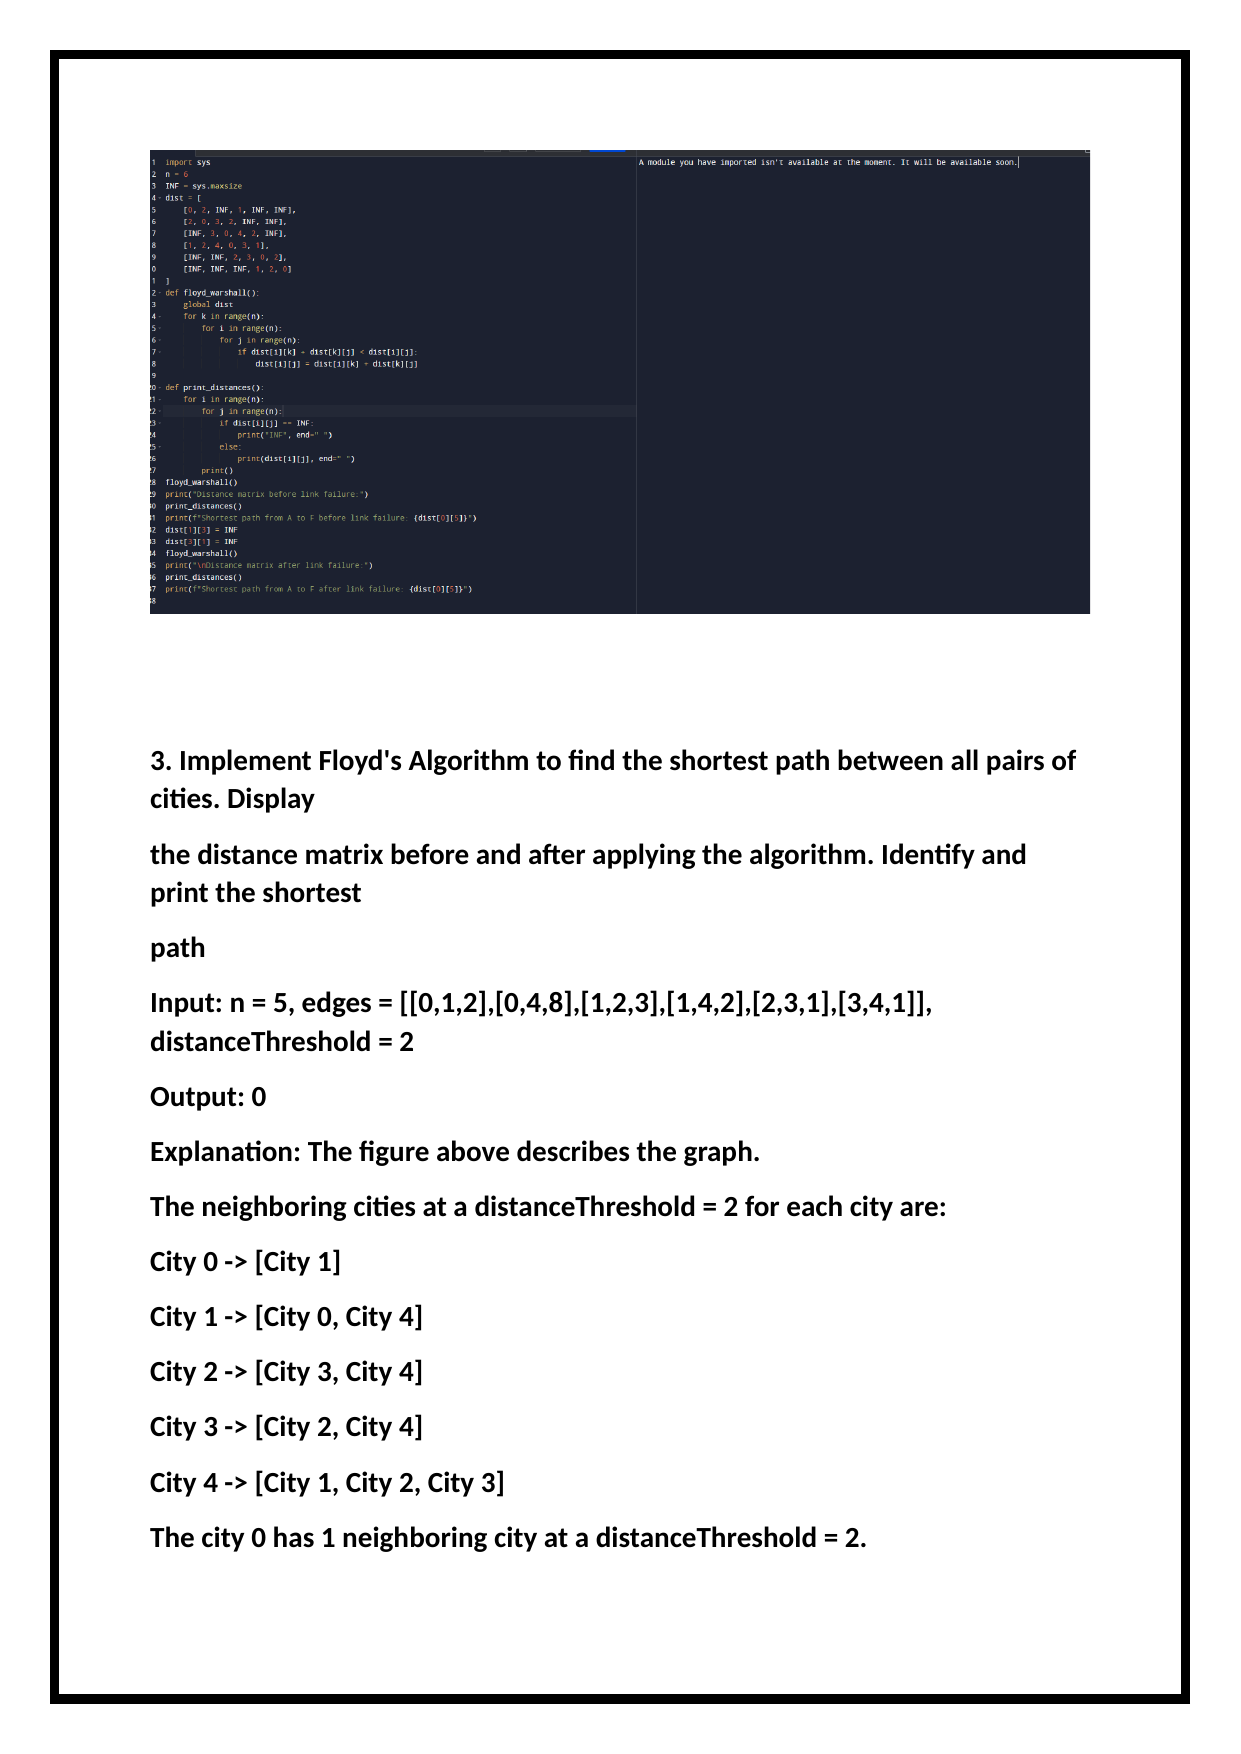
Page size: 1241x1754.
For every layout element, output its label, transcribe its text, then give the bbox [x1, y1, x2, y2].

text City 2 -> [City 3, City 4] [150, 1353, 1090, 1389]
text The neighboring cities at a distanceThreshold = 2 for each city are: [150, 1188, 1090, 1224]
text City 0 -> [City 1] [150, 1243, 1090, 1279]
text Output: 0 [150, 1078, 1090, 1113]
text Input: n = 5, edges = [[0,1,2],[0,4,8],[1,2,3],[1,4,2],[2,3,1],[3,4,1]], distanceThreshold = 2 [150, 984, 1090, 1058]
text path [150, 929, 1090, 965]
text The city 0 has 1 neighboring city at a distanceThreshold = 2. [150, 1519, 1090, 1554]
text City 1 -> [City 0, City 4] [150, 1298, 1090, 1334]
text City 4 -> [City 1, City 2, City 3] [150, 1464, 1090, 1499]
text City 3 -> [City 2, City 4] [150, 1408, 1090, 1444]
text Explanation: The figure above describes the graph. [150, 1133, 1090, 1169]
text the distance matrix before and after applying the algorithm. Identify and print the shortest [150, 836, 1090, 910]
text 3. Implement Floyd's Algorithm to find the shortest path between all pairs of cities. Display [150, 742, 1090, 816]
picture [150, 150, 1091, 614]
